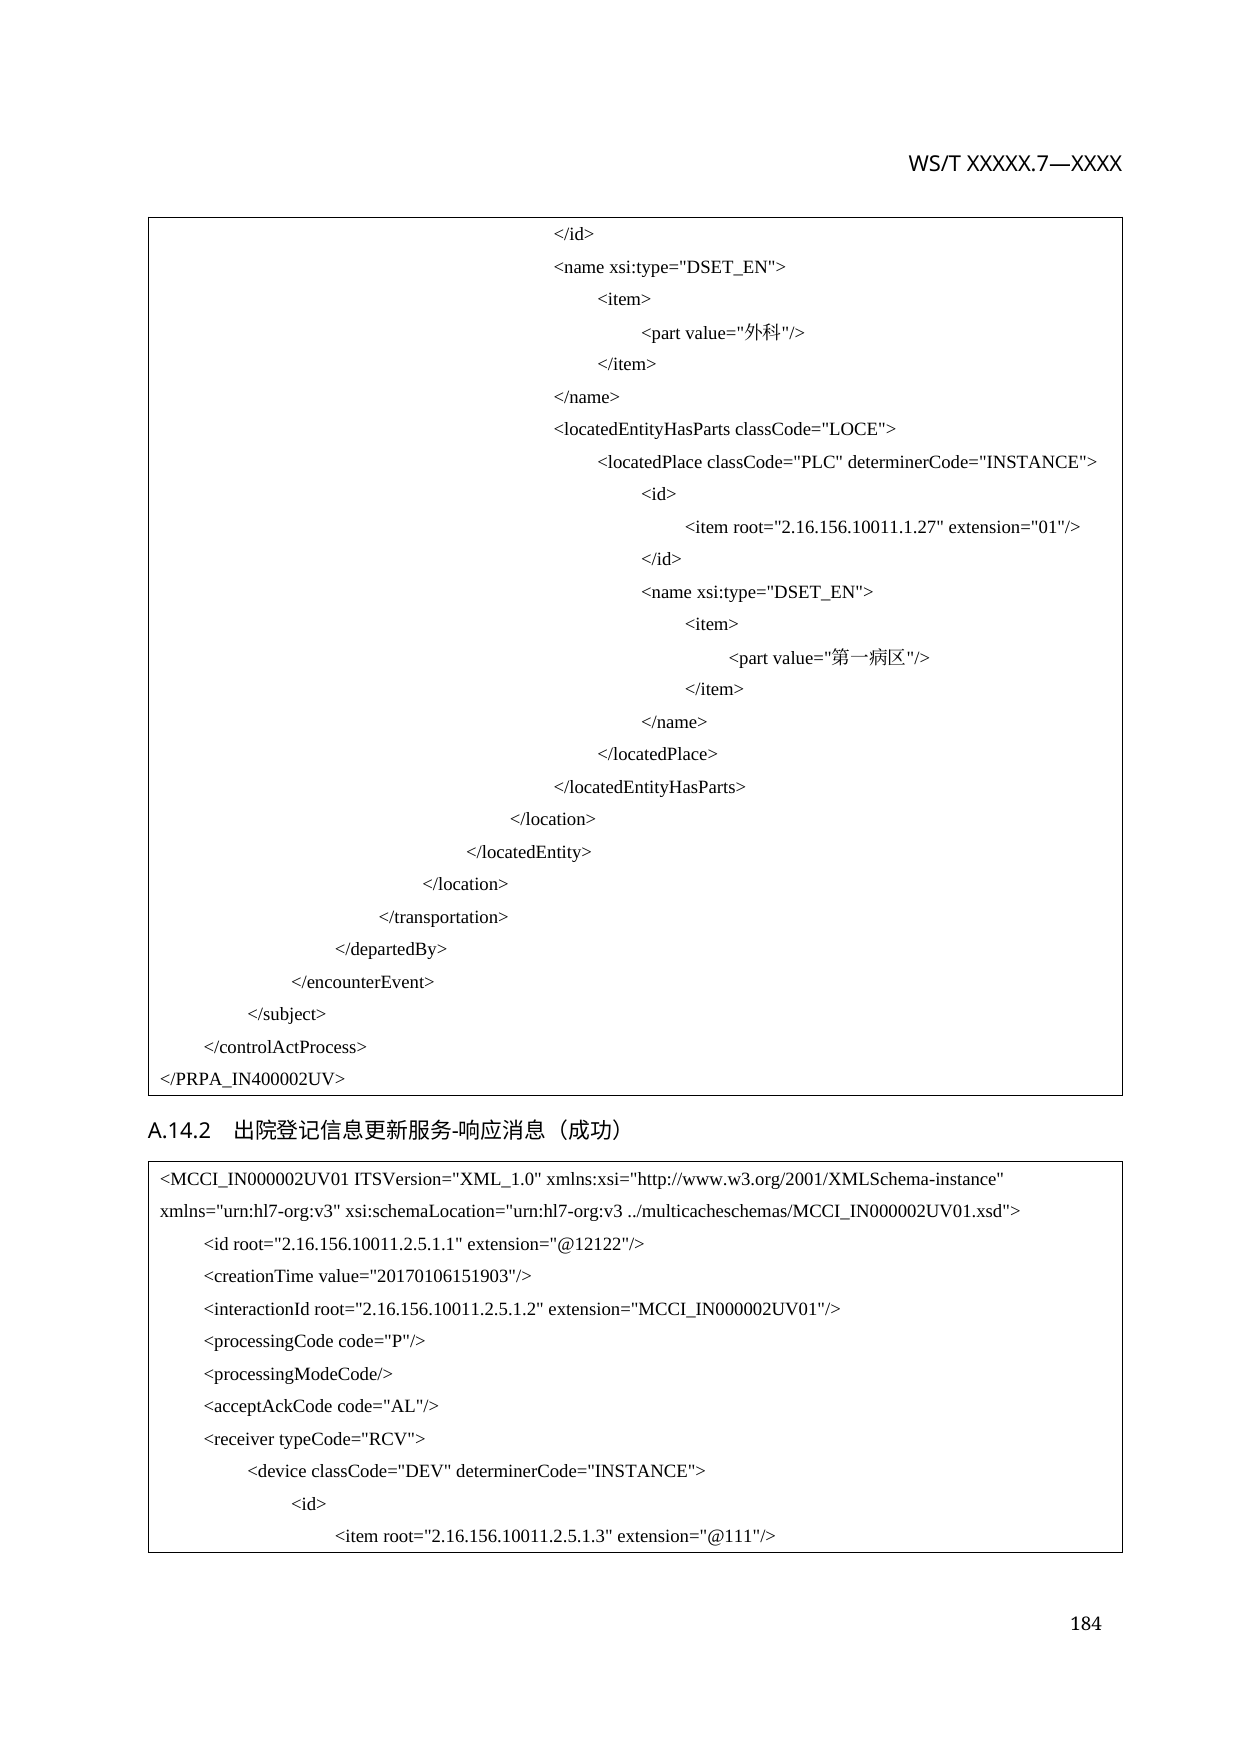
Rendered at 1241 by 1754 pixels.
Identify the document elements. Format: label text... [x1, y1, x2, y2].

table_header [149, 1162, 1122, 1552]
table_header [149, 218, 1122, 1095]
text 出院登记信息更新服务-响应消息（成功） [148, 1112, 1122, 1145]
